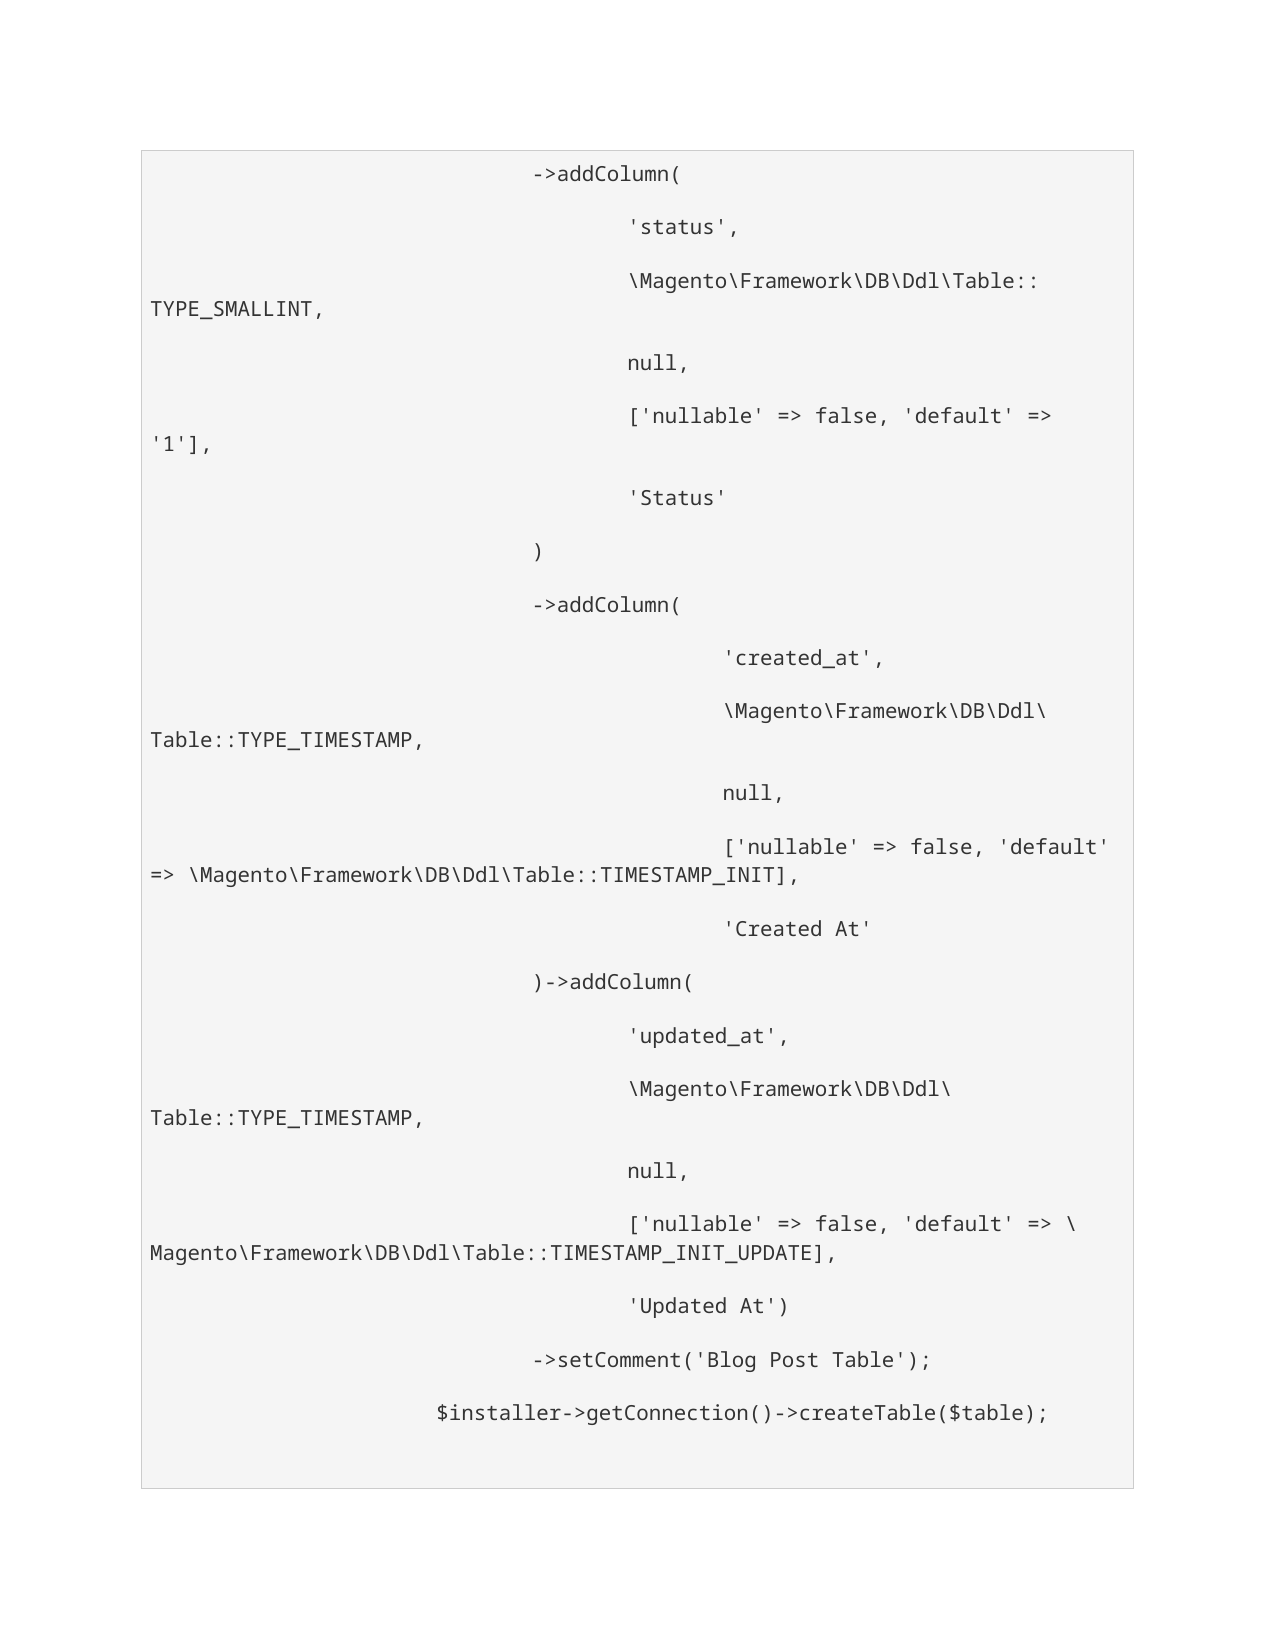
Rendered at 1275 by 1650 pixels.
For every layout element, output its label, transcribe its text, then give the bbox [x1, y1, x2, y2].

text 'status', [142, 203, 1133, 241]
text null, [142, 770, 1133, 807]
text 'Updated At') [142, 1282, 1133, 1320]
text ->addColumn( [142, 151, 1133, 187]
text 'Status' [142, 474, 1133, 511]
text \Magento\Framework\DB\Ddl\Table::TYPE_TIMESTAMP, [142, 688, 1133, 753]
text null, [142, 339, 1133, 376]
text \Magento\Framework\DB\Ddl\Table:: TYPE_SMALLINT, [142, 257, 1133, 323]
text ['nullable' => false, 'default' => '1'], [142, 392, 1133, 458]
text ) [142, 527, 1133, 565]
text 'Created At' [142, 905, 1133, 942]
text ['nullable' => false, 'default' => \Magento\Framework\DB\Ddl\Table::TIMESTAMP_INIT_UPDATE], [142, 1201, 1133, 1266]
text 'updated_at', [142, 1012, 1133, 1049]
text ['nullable' => false, 'default' => \Magento\Framework\DB\Ddl\Table::TIMESTAMP_INIT], [142, 823, 1133, 889]
text )->addColumn( [142, 958, 1133, 996]
text ->addColumn( [142, 581, 1133, 618]
text null, [142, 1147, 1133, 1184]
text 'created_at', [142, 634, 1133, 672]
text ->setComment('Blog Post Table'); [142, 1336, 1133, 1373]
text \Magento\Framework\DB\Ddl\Table::TYPE_TIMESTAMP, [142, 1065, 1133, 1131]
text $installer->getConnection()->createTable($table); [142, 1389, 1133, 1427]
